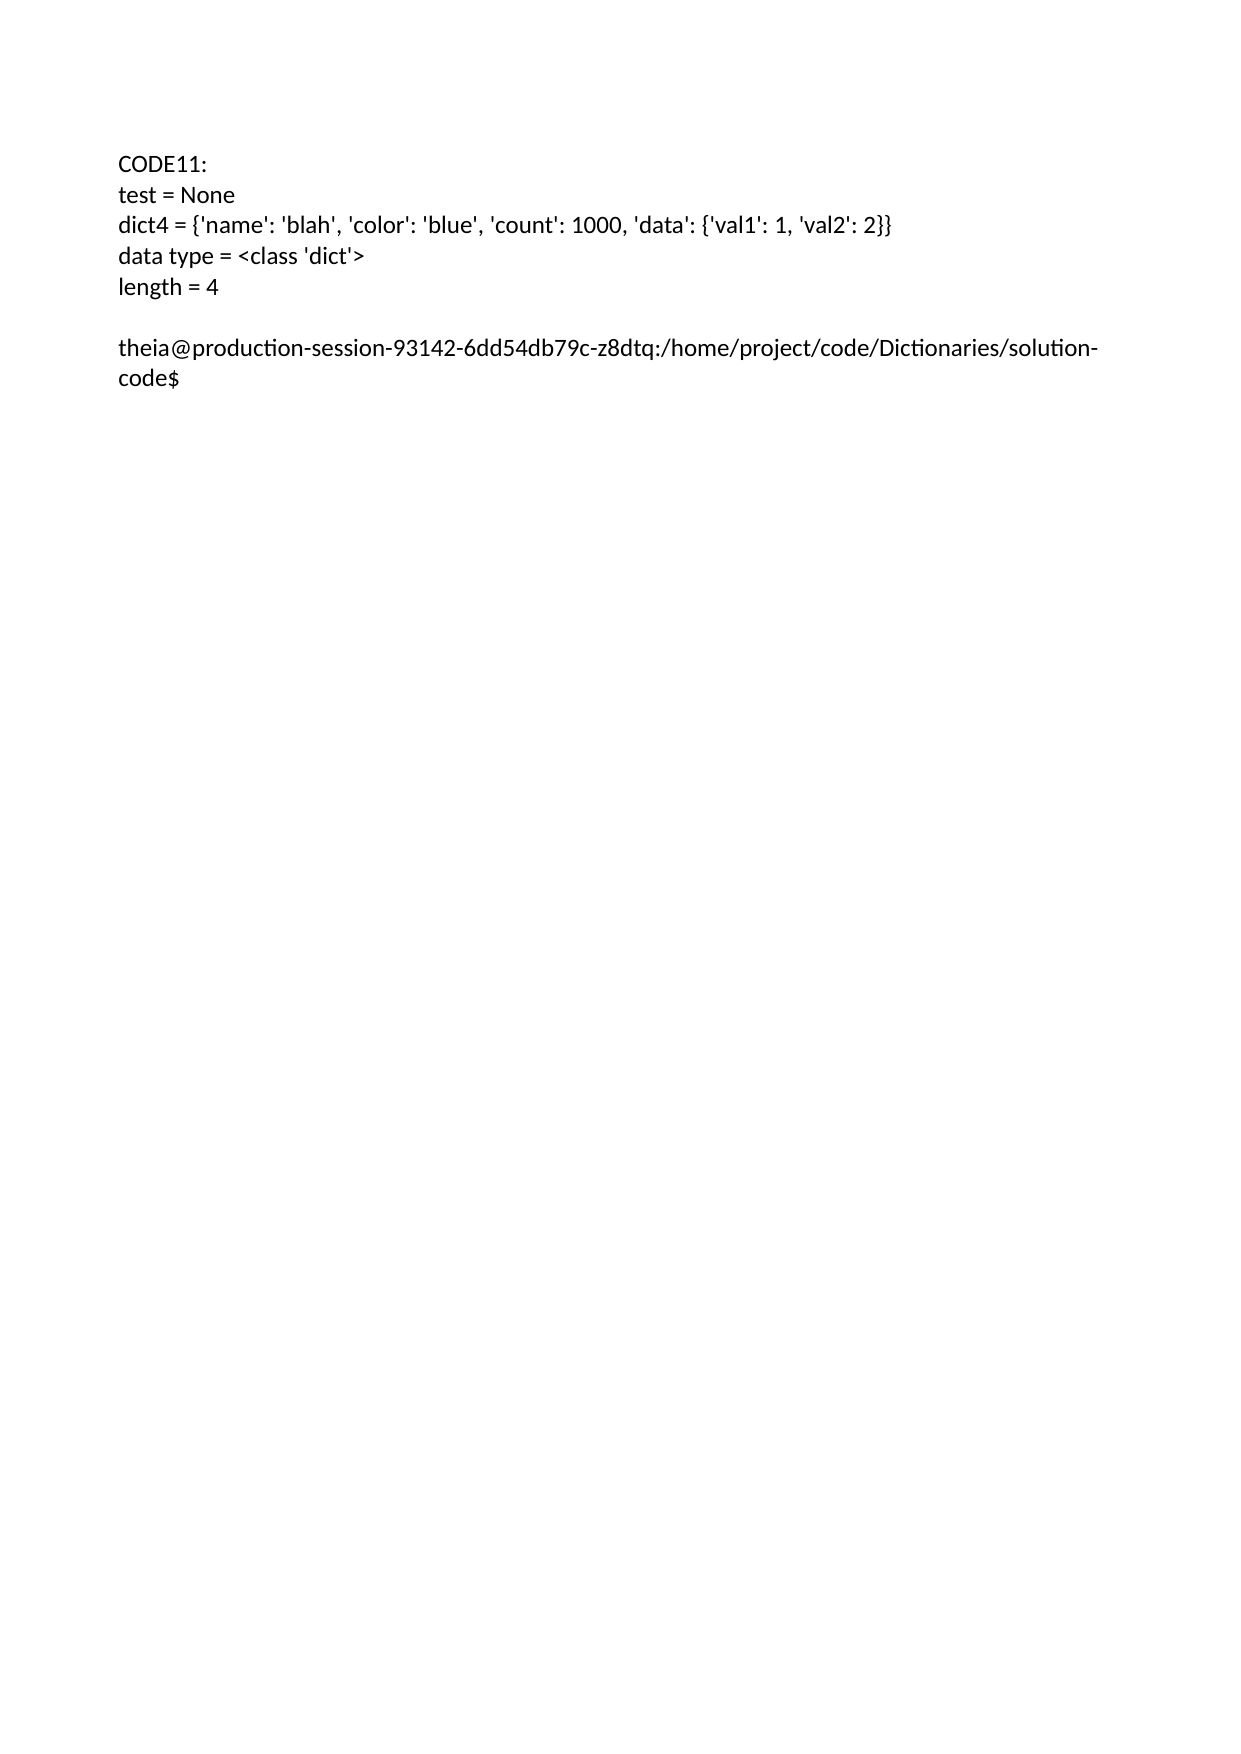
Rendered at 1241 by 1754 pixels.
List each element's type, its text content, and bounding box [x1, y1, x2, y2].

text length = 4 [118, 271, 1122, 301]
text test = None [118, 179, 1122, 210]
text data type = <class 'dict'> [118, 240, 1122, 271]
text CODE11: [118, 149, 1122, 179]
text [118, 210, 1122, 240]
text theia@production-session-93142-6dd54db79c-z8dtq:/home/project/code/Dictionaries/solution-code$ [118, 332, 1122, 393]
